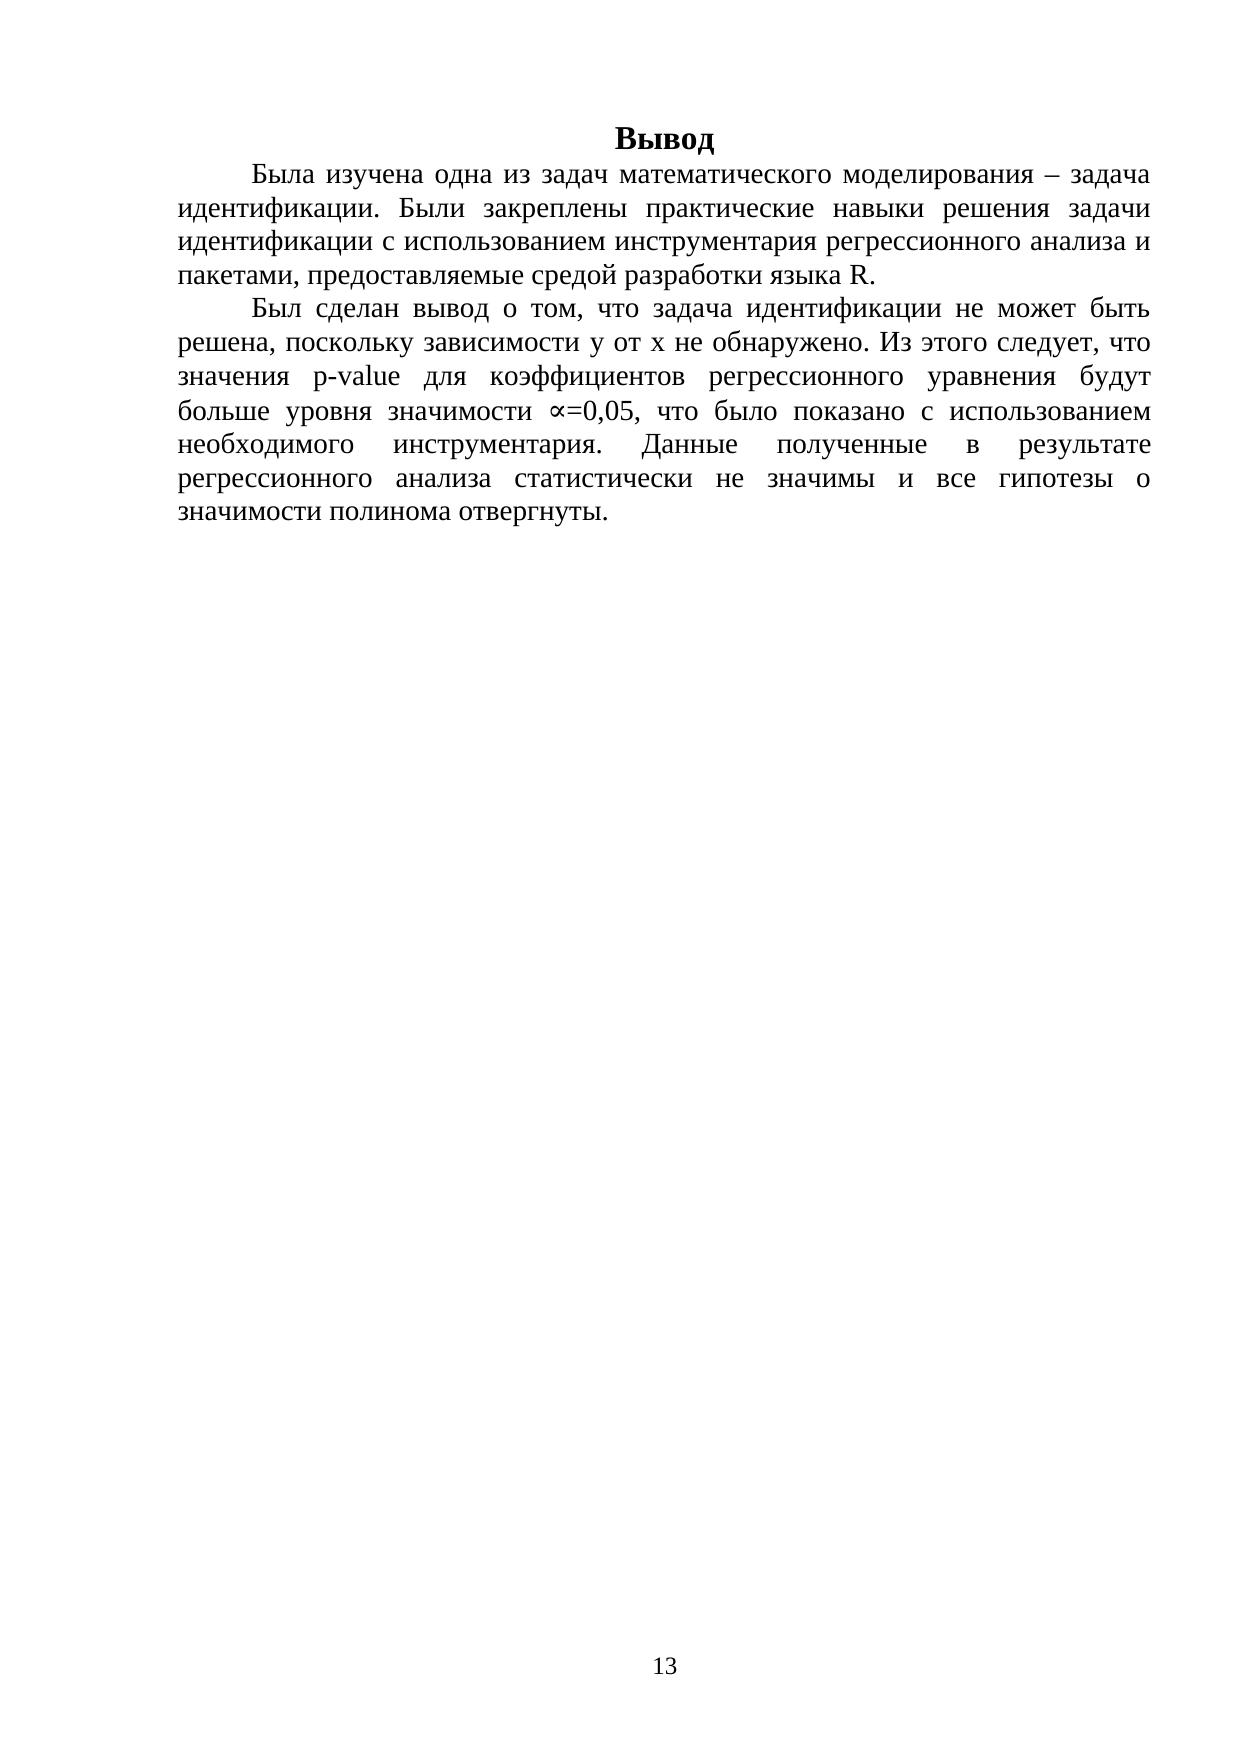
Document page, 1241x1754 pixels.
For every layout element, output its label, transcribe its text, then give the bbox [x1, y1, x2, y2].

text Был сделан вывод о том, что задача идентификации не может быть решена, поскольку зависимости y от x не обнаружено. Из этого следует, что значения p-value для коэффициентов регрессионного уравнения будут больше уровня значимости ∝=0,05, что было показано с использованием необходимого инструментария. Данные полученные в результате регрессионного анализа статистически не значимы и все гипотезы о значимости полинома отвергнуты. [177, 291, 1152, 527]
text Была изучена одна из задач математического моделирования – задача идентификации. Были закреплены практические навыки решения задачи идентификации с использованием инструментария регрессионного анализа и пакетами, предоставляемые средой разработки языка R. [177, 156, 1152, 291]
text Вывод [177, 118, 1152, 156]
